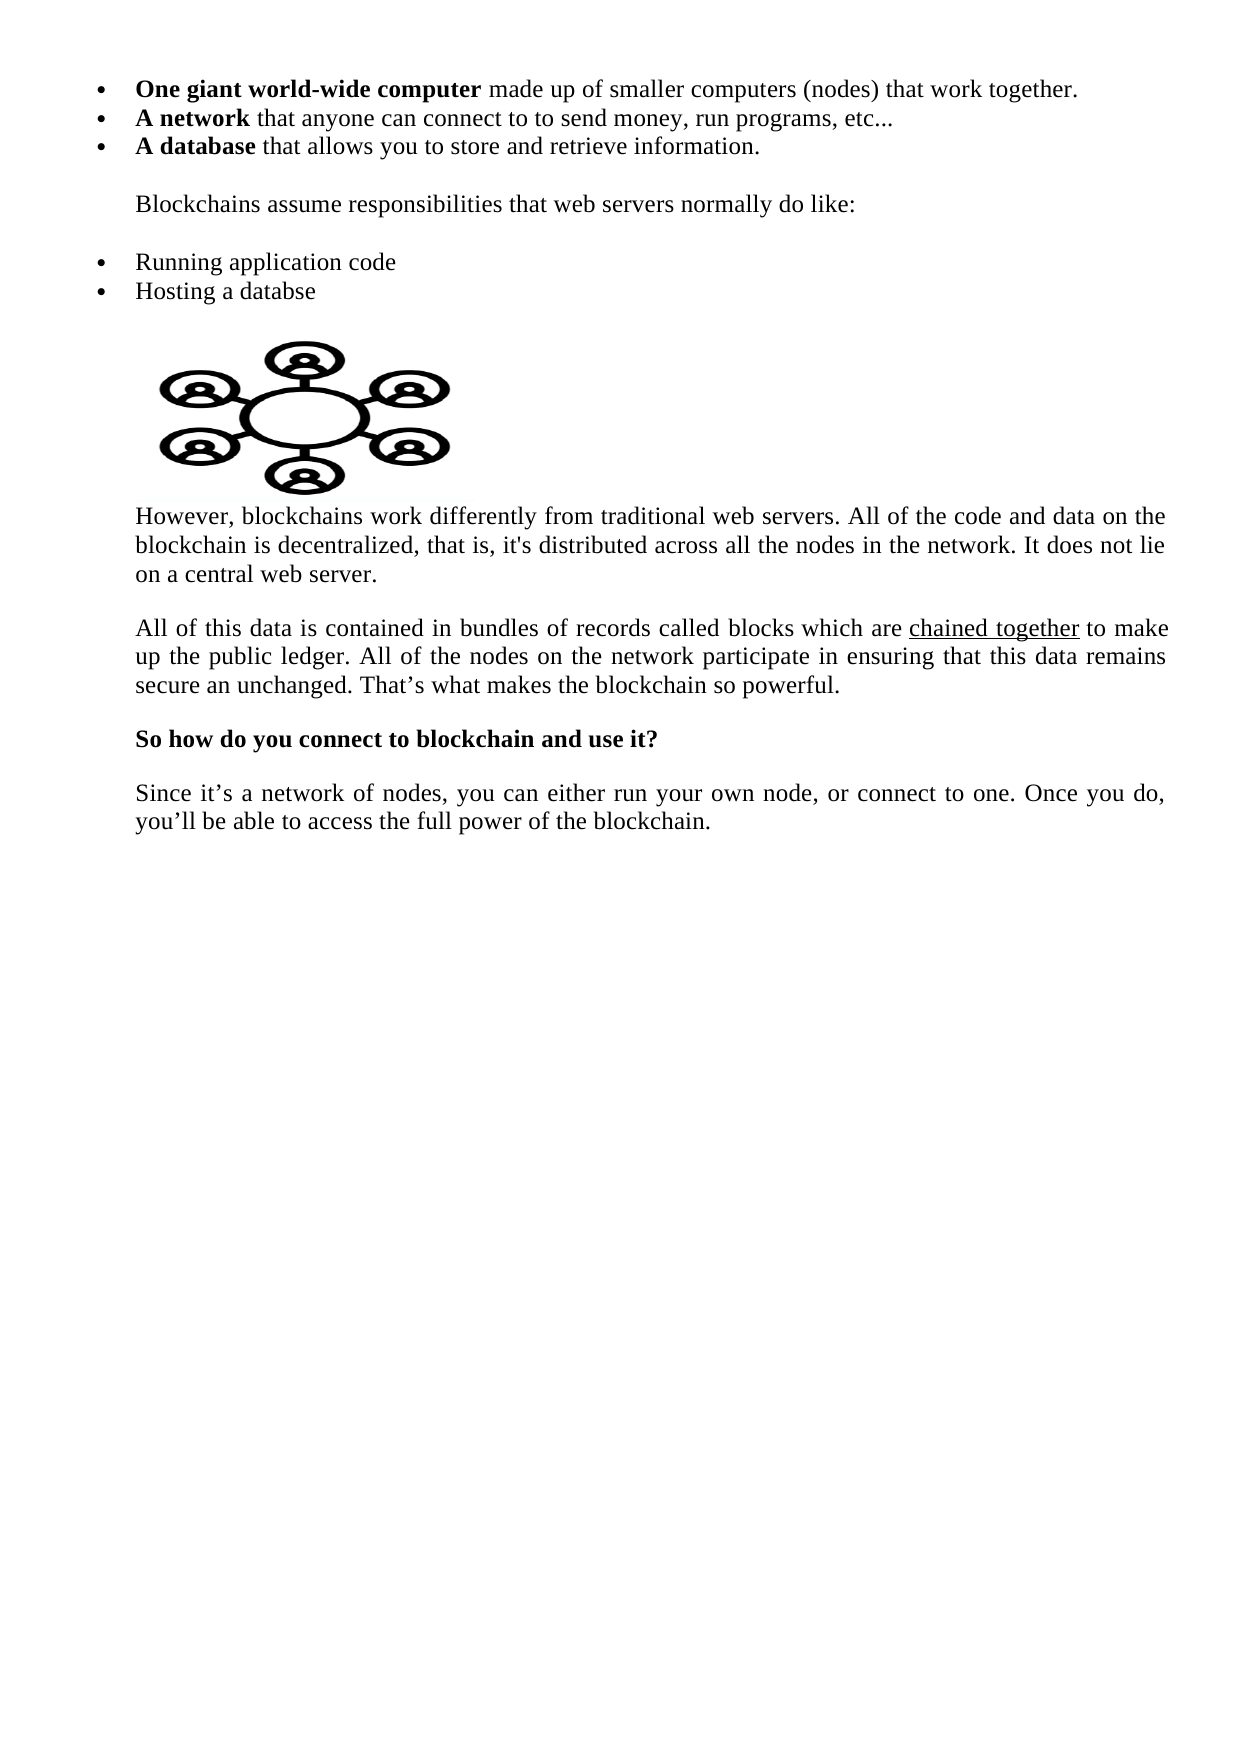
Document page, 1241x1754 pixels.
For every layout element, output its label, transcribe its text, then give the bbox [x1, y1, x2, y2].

text So how do you connect to blockchain and use it? [135, 724, 1169, 753]
text Blockchains assume responsibilities that web servers normally do like: [135, 189, 1169, 218]
list One giant world-wide computer made up of smaller computers (nodes) that work together. [98, 74, 1169, 103]
text However, blockchains work differently from traditional web servers. All of the code and data on the blockchain is decentralized, that is, it's distributed across all the nodes in the network. It does not lie on a central web server. [135, 501, 1169, 588]
picture [135, 333, 475, 502]
list Running application code [98, 247, 1169, 276]
list A database that allows you to store and retrieve information. [98, 131, 1169, 160]
text Since it’s a network of nodes, you can either run your own node, or connect to one. Once you do, you’ll be able to access the full power of the blockchain. [135, 778, 1169, 835]
list A network that anyone can connect to to send money, run programs, etc... [98, 103, 1169, 131]
text All of this data is contained in bundles of records called blocks which are chained together to make up the public ledger. All of the nodes on the network participate in ensuring that this data remains secure an unchanged. That’s what makes the blockchain so powerful. [135, 613, 1169, 699]
list Hosting a databse [98, 276, 1169, 305]
